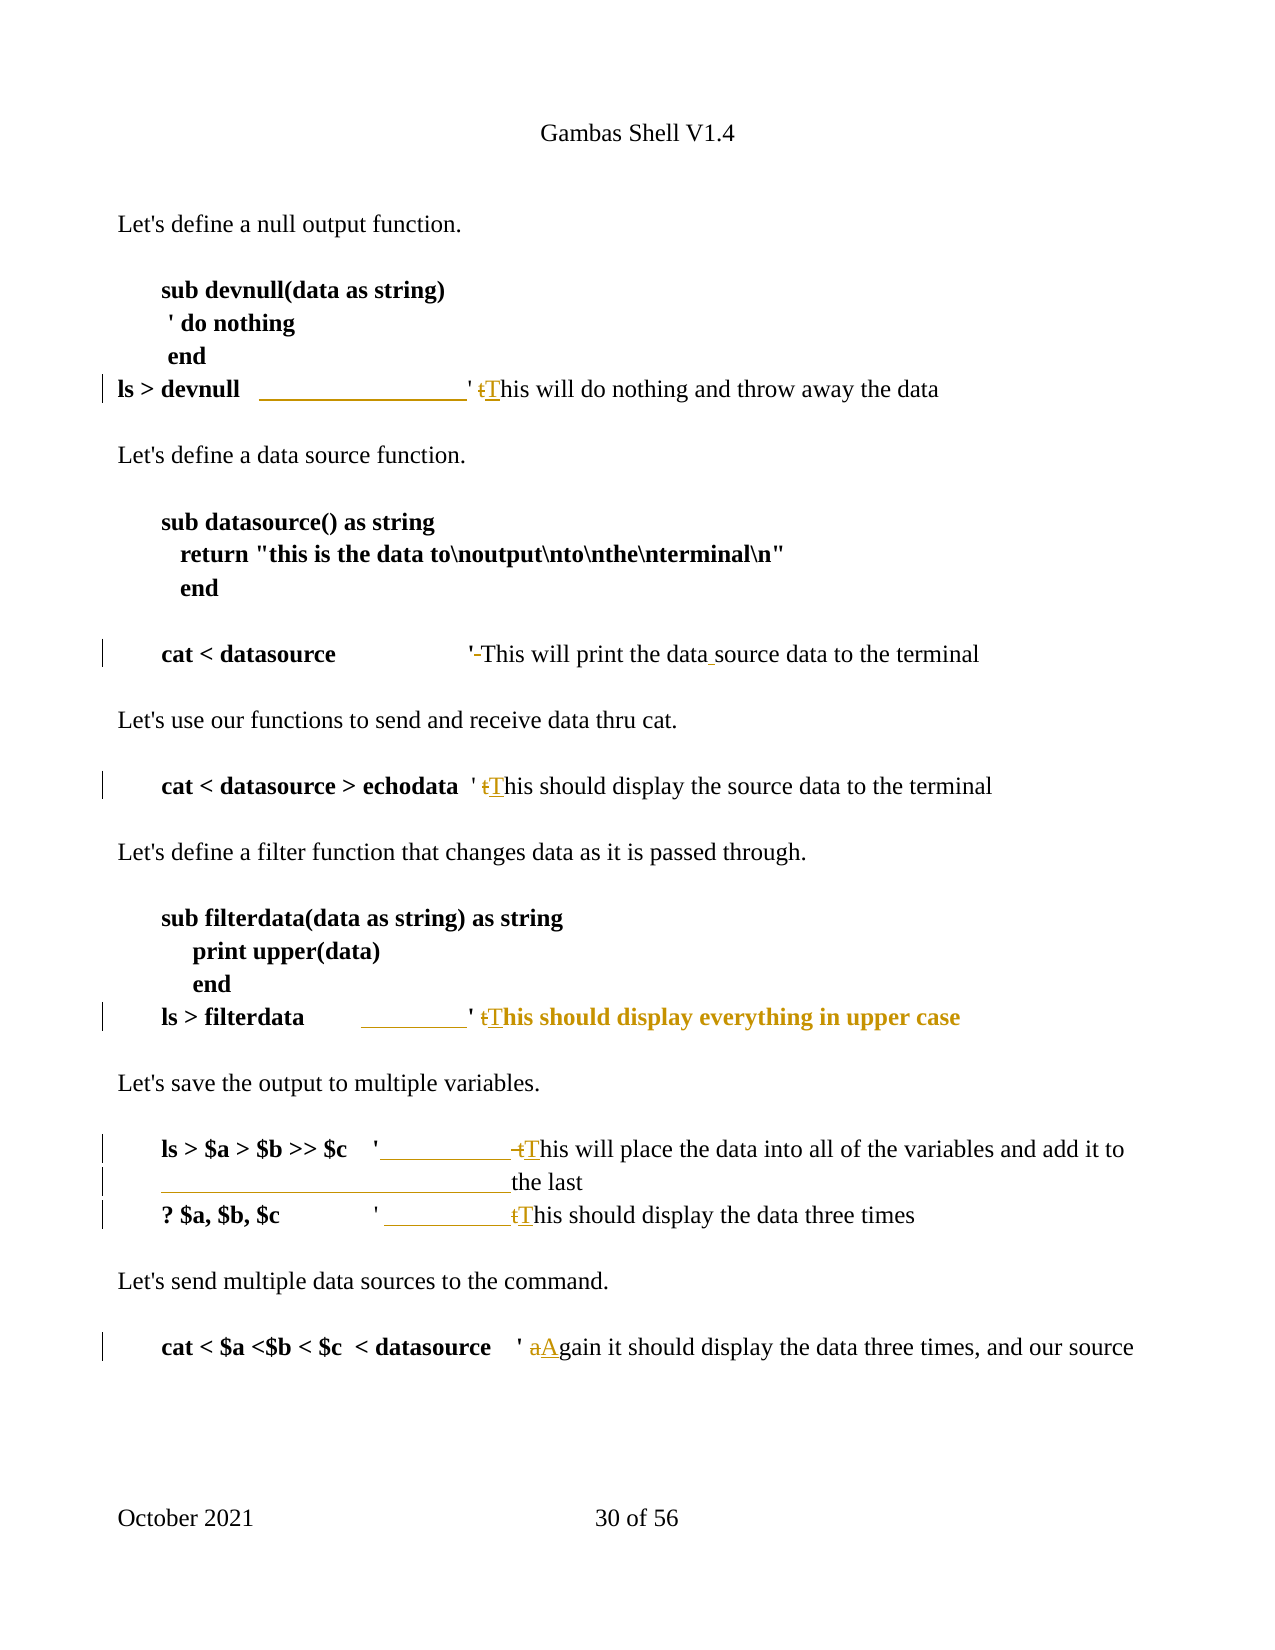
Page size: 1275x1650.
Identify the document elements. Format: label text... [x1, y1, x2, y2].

text ls > devnull ' his will do nothing and throw away the data [117, 374, 1158, 403]
text end [161, 573, 1158, 601]
text the last [161, 1167, 1158, 1196]
text end [161, 341, 1158, 370]
text sub datasource() as string [161, 507, 1158, 535]
text Let's save the output to multiple variables. [117, 1068, 1158, 1097]
text ? $a, $b, $c ' his should display the data three times [161, 1200, 1158, 1229]
text sub filterdata(data as string) as string [161, 903, 1158, 932]
text Let's define a filter function that changes data as it is passed through. [117, 837, 1158, 866]
text Let's use our functions to send and receive data thru cat. [117, 705, 1158, 733]
text cat < datasource 'This will print the datasource data to the terminal [117, 639, 1158, 667]
text sub devnull(data as string) [161, 275, 1158, 304]
text ' do nothing [161, 308, 1158, 337]
text ls > filterdata ' his should display everything in upper case [161, 1002, 1158, 1031]
text return "this is the data to\noutput\nto\nthe\nterminal\n" [161, 539, 1158, 568]
text cat < $a <$b < $c < datasource ' gain it should display the data three times, and our source [117, 1332, 1158, 1361]
text Let's define a null output function. [117, 209, 1158, 238]
text Let's define a data source function. [117, 441, 1158, 469]
text ls > $a > $b >> $c 'his will place the data into all of the variables and add it to [161, 1134, 1158, 1163]
text print upper(data) [161, 936, 1158, 964]
text end [161, 969, 1158, 998]
text Let's send multiple data sources to the command. [117, 1266, 1158, 1295]
text cat < datasource > echodata ' his should display the source data to the terminal [117, 771, 1158, 799]
